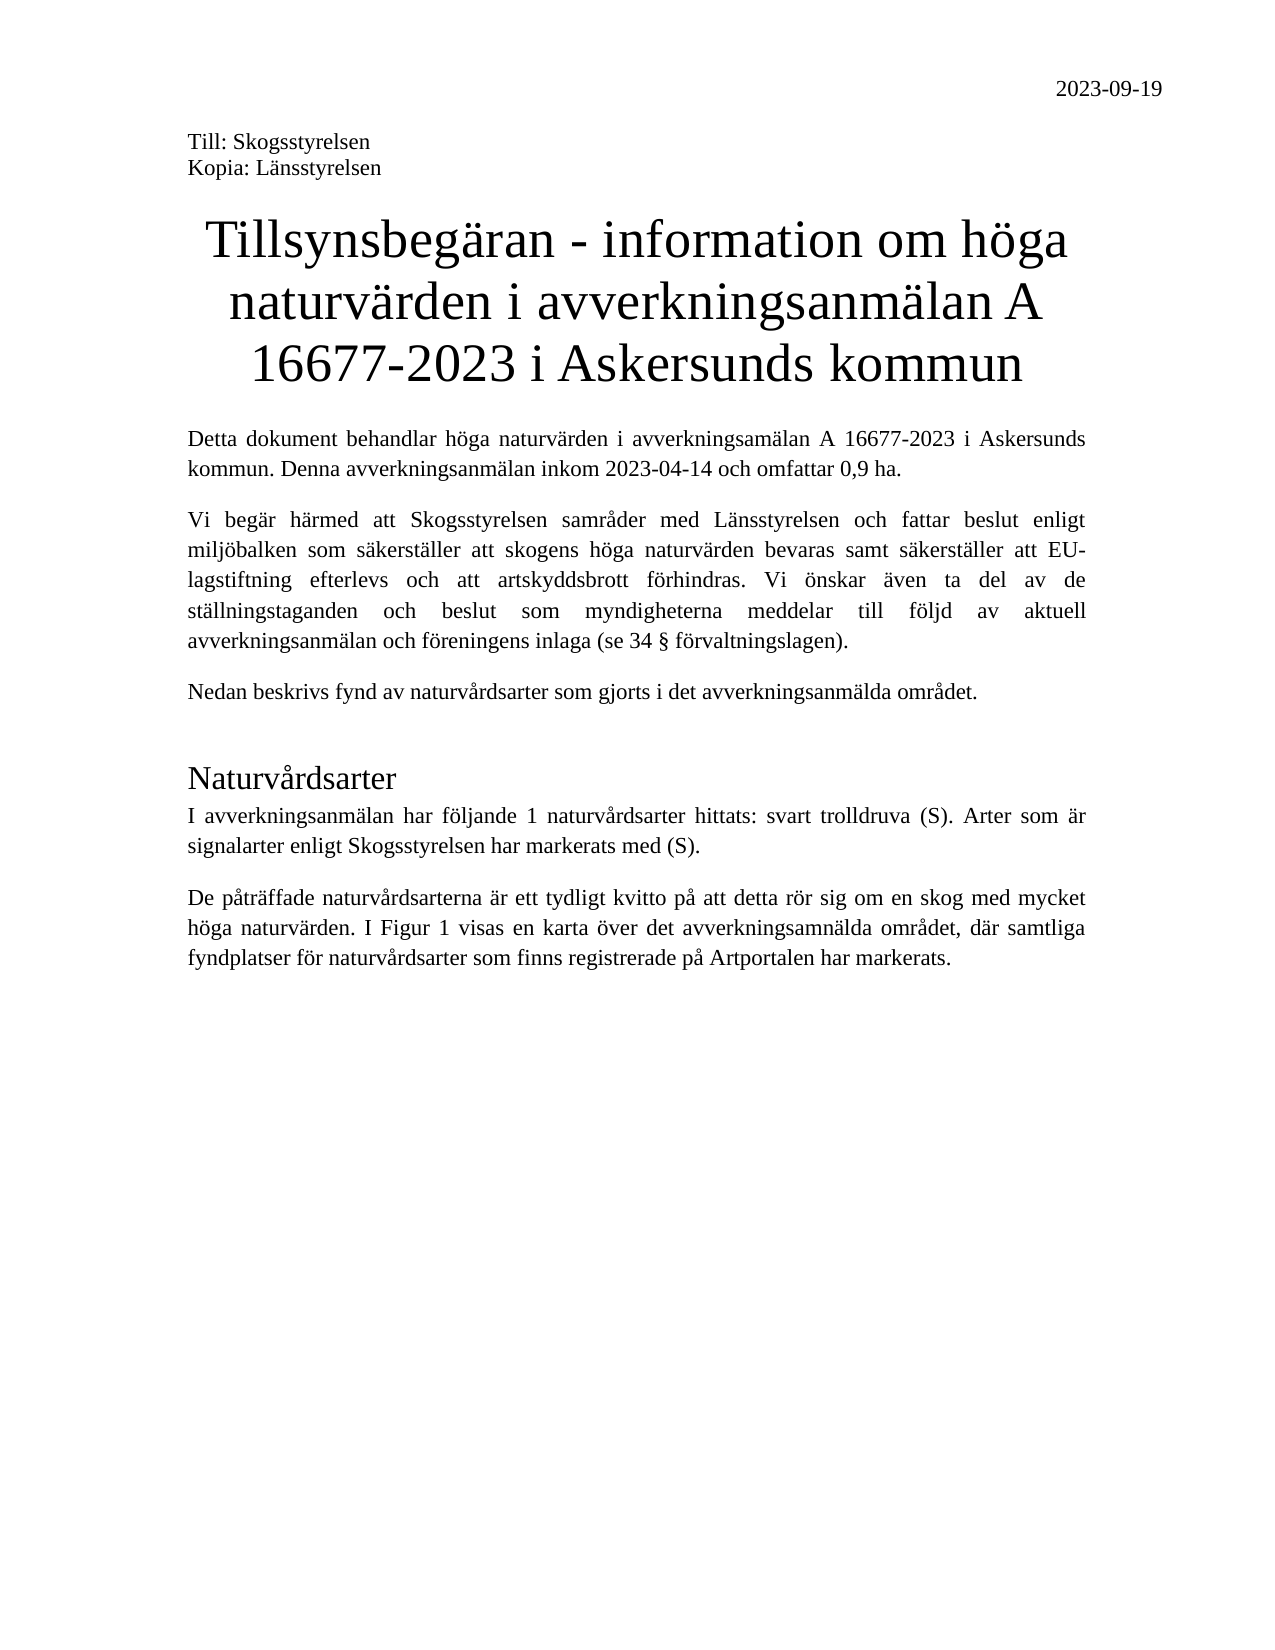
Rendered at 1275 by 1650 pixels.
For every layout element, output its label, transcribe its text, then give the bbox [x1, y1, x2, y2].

title Tillsynsbegäran - information om höga naturvärden i avverkningsanmälan A 16677-2023 i Askersunds kommun [187, 207, 1087, 394]
text De påträffade naturvårdsarterna är ett tydligt kvitto på att detta rör sig om en skog med mycket höga naturvärden. I Figur 1 visas en karta över det avverkningsamnälda området, där samtliga fyndplatser för naturvårdsarter som finns registrerade på Artportalen har markerats. [187, 883, 1087, 970]
subtitle Naturvårdsarter [187, 758, 1087, 797]
text I avverkningsanmälan har följande 1 naturvårdsarter hittats: svart trolldruva (S). Arter som är signalarter enligt Skogsstyrelsen har markerats med (S). [187, 802, 1087, 859]
text Vi begär härmed att Skogsstyrelsen samråder med Länsstyrelsen och fattar beslut enligt miljöbalken som säkerställer att skogens höga naturvärden bevaras samt säkerställer att EU-lagstiftning efterlevs och att artskyddsbrott förhindras. Vi önskar även ta del av de ställningstaganden och beslut som myndigheterna meddelar till följd av aktuell avverkningsanmälan och föreningens inlaga (se 34 § förvaltningslagen). [187, 506, 1087, 653]
text Nedan beskrivs fynd av naturvårdsarter som gjorts i det avverkningsanmälda området. [187, 678, 1087, 704]
text Detta dokument behandlar höga naturvärden i avverkningsamälan A 16677-2023 i Askersunds kommun. Denna avverkningsanmälan inkom 2023-04-14 och omfattar 0,9 ha. [187, 425, 1087, 481]
